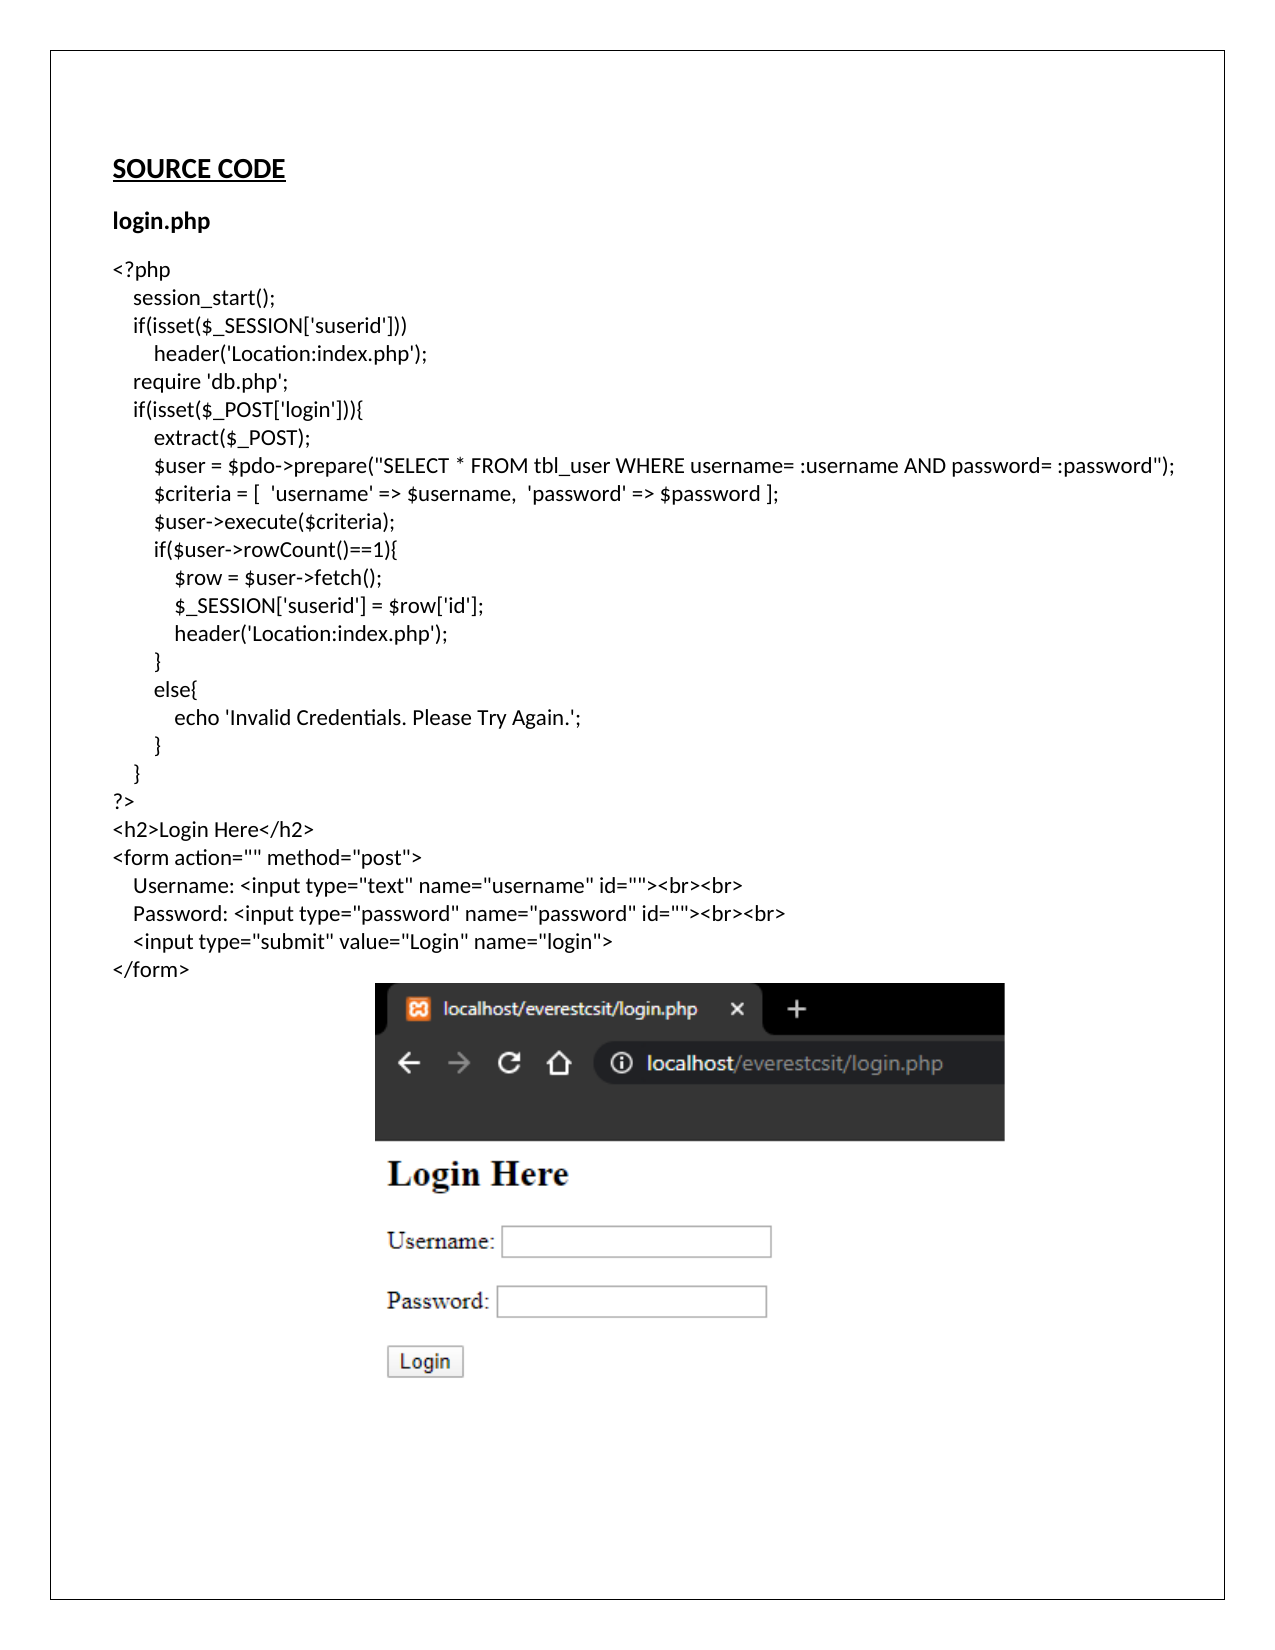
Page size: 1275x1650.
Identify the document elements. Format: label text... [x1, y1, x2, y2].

text ?> [112, 787, 1200, 815]
text <h2>Login Here</h2> [112, 815, 1200, 843]
text header('Location:index.php'); [112, 619, 1200, 647]
text if(isset($_SESSION['suserid'])) [112, 311, 1200, 339]
text $_SESSION['suserid'] = $row['id']; [112, 591, 1200, 619]
text SOURCE CODE [112, 150, 1200, 186]
text session_start(); [112, 283, 1200, 311]
text } [112, 759, 1200, 787]
text if(isset($_POST['login'])){ [112, 395, 1200, 423]
text Password: <input type="password" name="password" id=""><br><br> [112, 899, 1200, 927]
text Username: <input type="text" name="username" id=""><br><br> [112, 871, 1200, 899]
text header('Location:index.php'); [112, 339, 1200, 367]
text $row = $user->fetch(); [112, 563, 1200, 591]
text login.php [112, 205, 1200, 236]
text else{ [112, 675, 1200, 703]
text } [112, 647, 1200, 675]
text $user = $pdo->prepare("SELECT * FROM tbl_user WHERE username= :username AND password= :password"); [112, 451, 1200, 479]
text if($user->rowCount()==1){ [112, 535, 1200, 563]
text <input type="submit" value="Login" name="login"> [112, 927, 1200, 955]
text $criteria = [ 'username' => $username, 'password' => $password ]; [112, 479, 1200, 507]
picture [375, 983, 1005, 1481]
text </form> [112, 955, 1200, 983]
text echo 'Invalid Credentials. Please Try Again.'; [112, 703, 1200, 731]
text <?php [112, 255, 1200, 283]
text <form action="" method="post"> [112, 843, 1200, 871]
text extract($_POST); [112, 423, 1200, 451]
text $user->execute($criteria); [112, 507, 1200, 535]
text require 'db.php'; [112, 367, 1200, 395]
text } [112, 731, 1200, 759]
